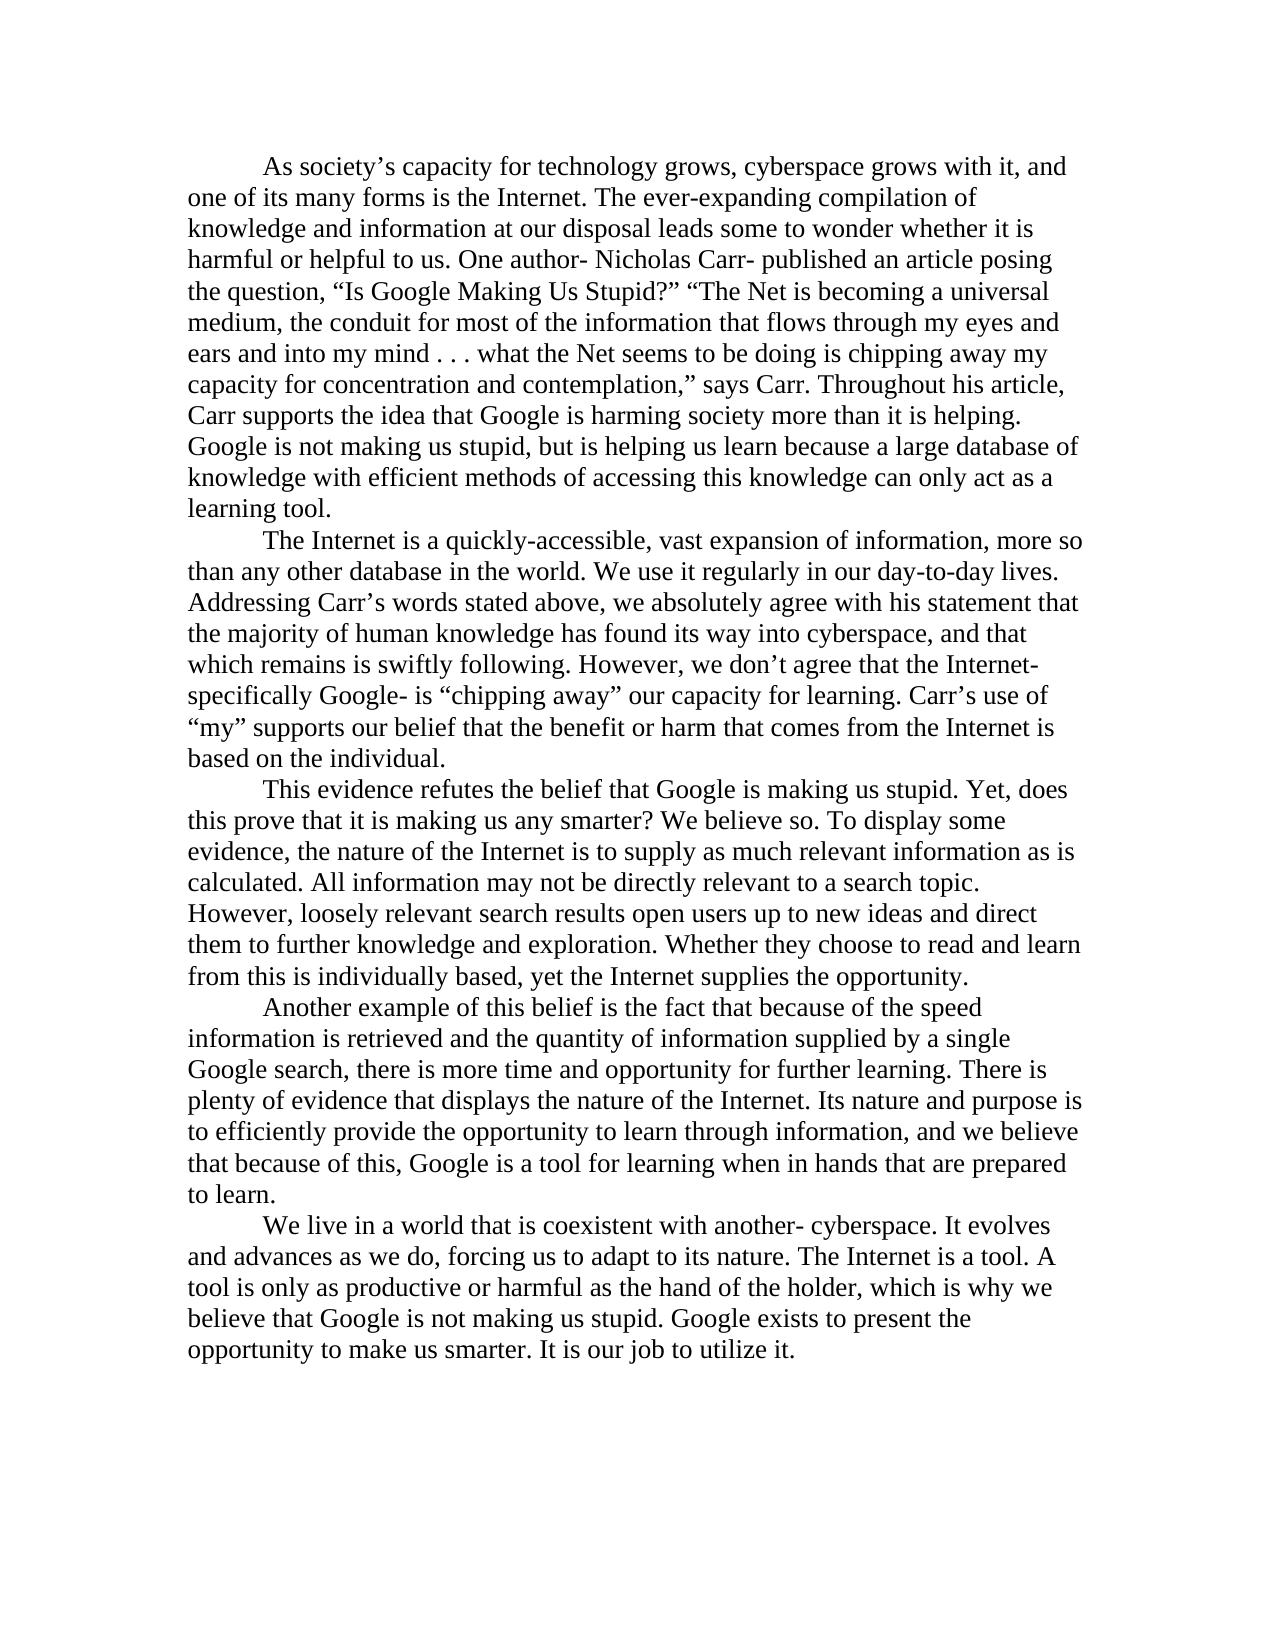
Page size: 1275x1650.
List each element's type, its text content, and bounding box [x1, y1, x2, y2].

text This evidence refutes the belief that Google is making us stupid. Yet, does this prove that it is making us any smarter? We believe so. To display some evidence, the nature of the Internet is to supply as much relevant information as is calculated. All information may not be directly relevant to a search topic. However, loosely relevant search results open users up to new ideas and direct them to further knowledge and exploration. Whether they choose to read and learn from this is individually based, yet the Internet supplies the opportunity. [187, 773, 1087, 991]
text As society’s capacity for technology grows, cyberspace grows with it, and one of its many forms is the Internet. The ever-expanding compilation of knowledge and information at our disposal leads some to wonder whether it is harmful or helpful to us. One author- Nicholas Carr- published an article posing the question, “Is Google Making Us Stupid?” “The Net is becoming a universal medium, the conduit for most of the information that flows through my eyes and ears and into my mind . . . what the Net seems to be doing is chipping away my capacity for concentration and contemplation,” says Carr. Throughout his article, Carr supports the idea that Google is harming society more than it is helping. Google is not making us stupid, but is helping us learn because a large database of knowledge with efficient methods of accessing this knowledge can only act as a learning tool. [187, 150, 1087, 524]
text Another example of this belief is the fact that because of the speed information is retrieved and the quantity of information supplied by a single Google search, there is more time and opportunity for further learning. There is plenty of evidence that displays the nature of the Internet. Its nature and purpose is to efficiently provide the opportunity to learn through information, and we believe that because of this, Google is a tool for learning when in hands that are prepared to learn. [187, 991, 1087, 1209]
text We live in a world that is coexistent with another- cyberspace. It evolves and advances as we do, forcing us to adapt to its nature. The Internet is a tool. A tool is only as productive or harmful as the hand of the holder, which is why we believe that Google is not making us stupid. Google exists to present the opportunity to make us smarter. It is our job to utilize it. [187, 1209, 1087, 1365]
text The Internet is a quickly-accessible, vast expansion of information, more so than any other database in the world. We use it regularly in our day-to-day lives. Addressing Carr’s words stated above, we absolutely agree with his statement that the majority of human knowledge has found its way into cyberspace, and that which remains is swiftly following. However, we don’t agree that the Internet- specifically Google- is “chipping away” our capacity for learning. Carr’s use of “my” supports our belief that the benefit or harm that comes from the Internet is based on the individual. [187, 524, 1087, 773]
